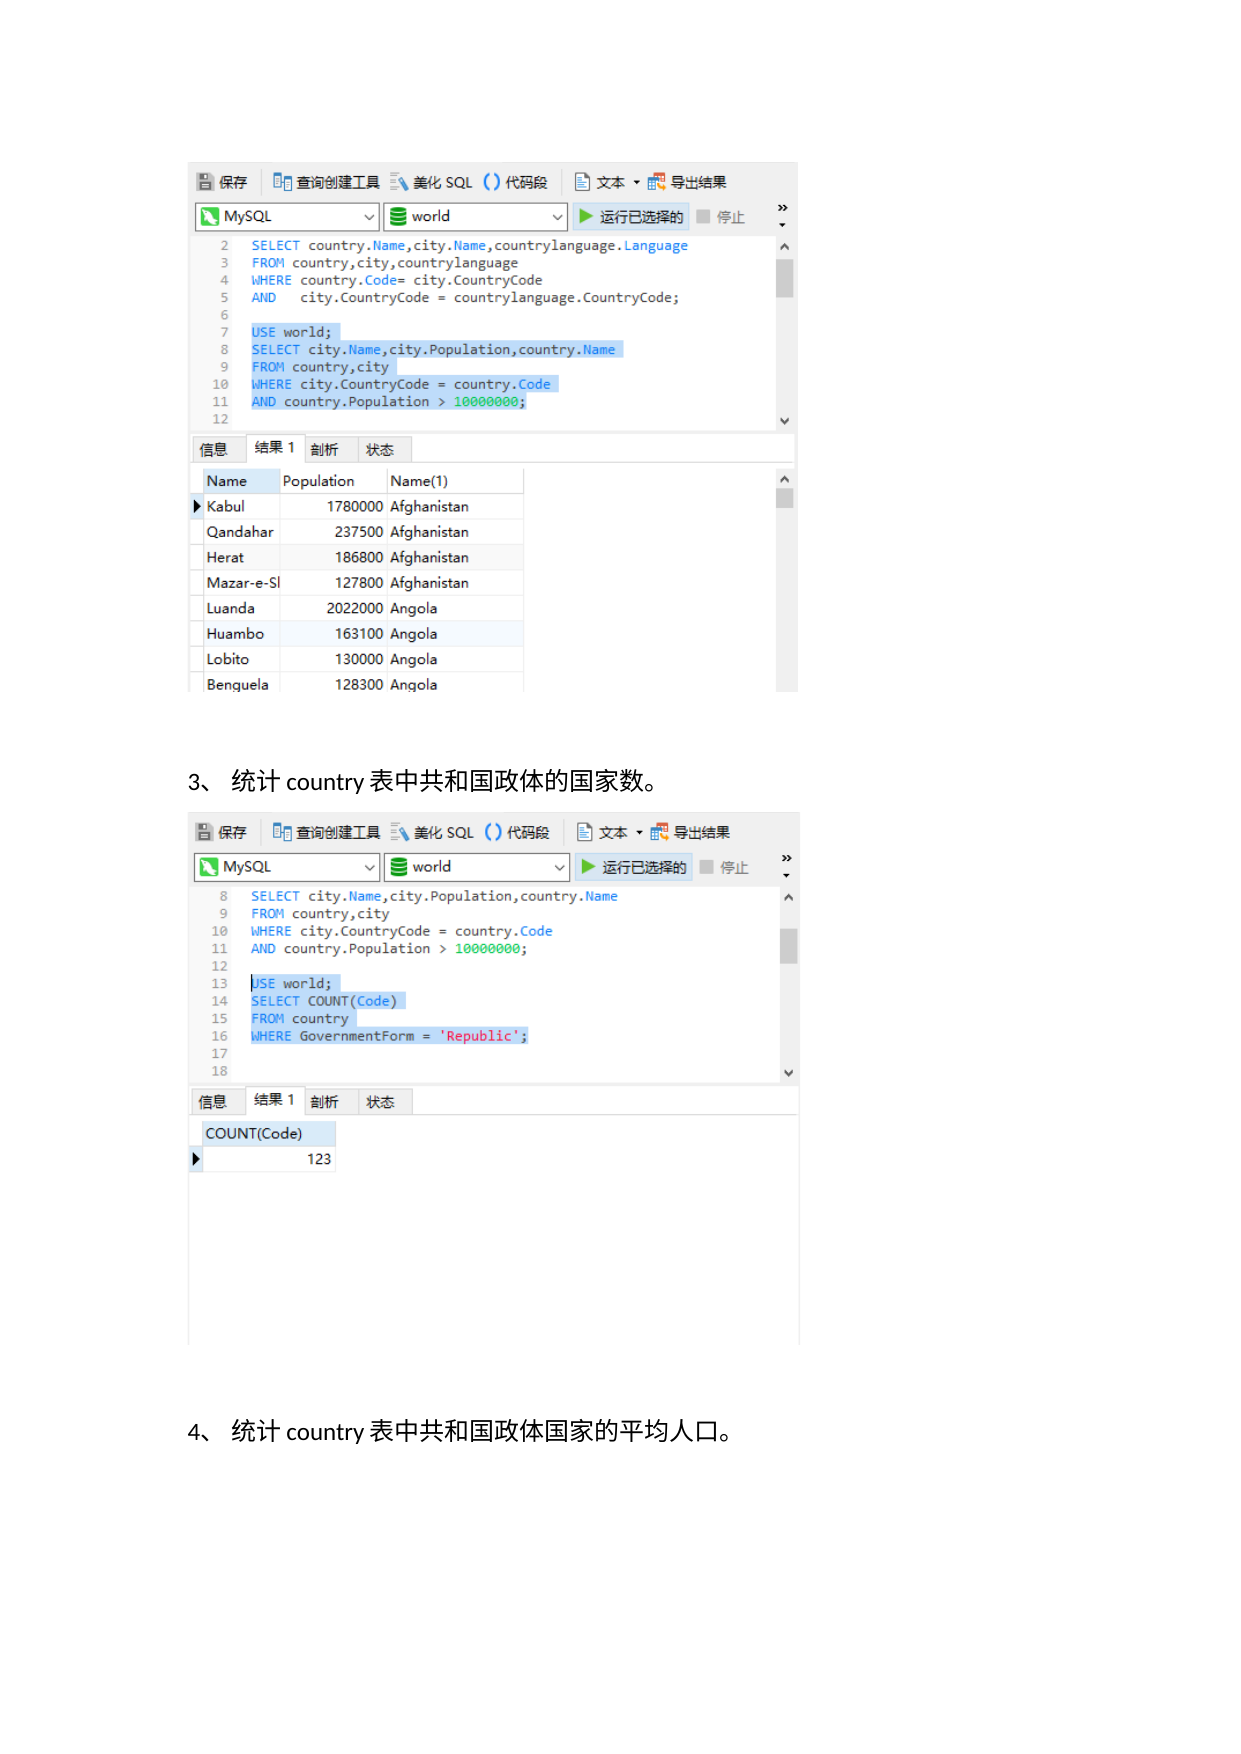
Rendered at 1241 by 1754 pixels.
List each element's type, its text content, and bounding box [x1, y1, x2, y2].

text 3、 统计country表中共和国政体的国家数。 [187, 747, 1053, 812]
picture [187, 162, 798, 692]
text 4、 统计country表中共和国政体国家的平均人口。 [187, 1397, 1053, 1462]
picture [187, 812, 800, 1345]
